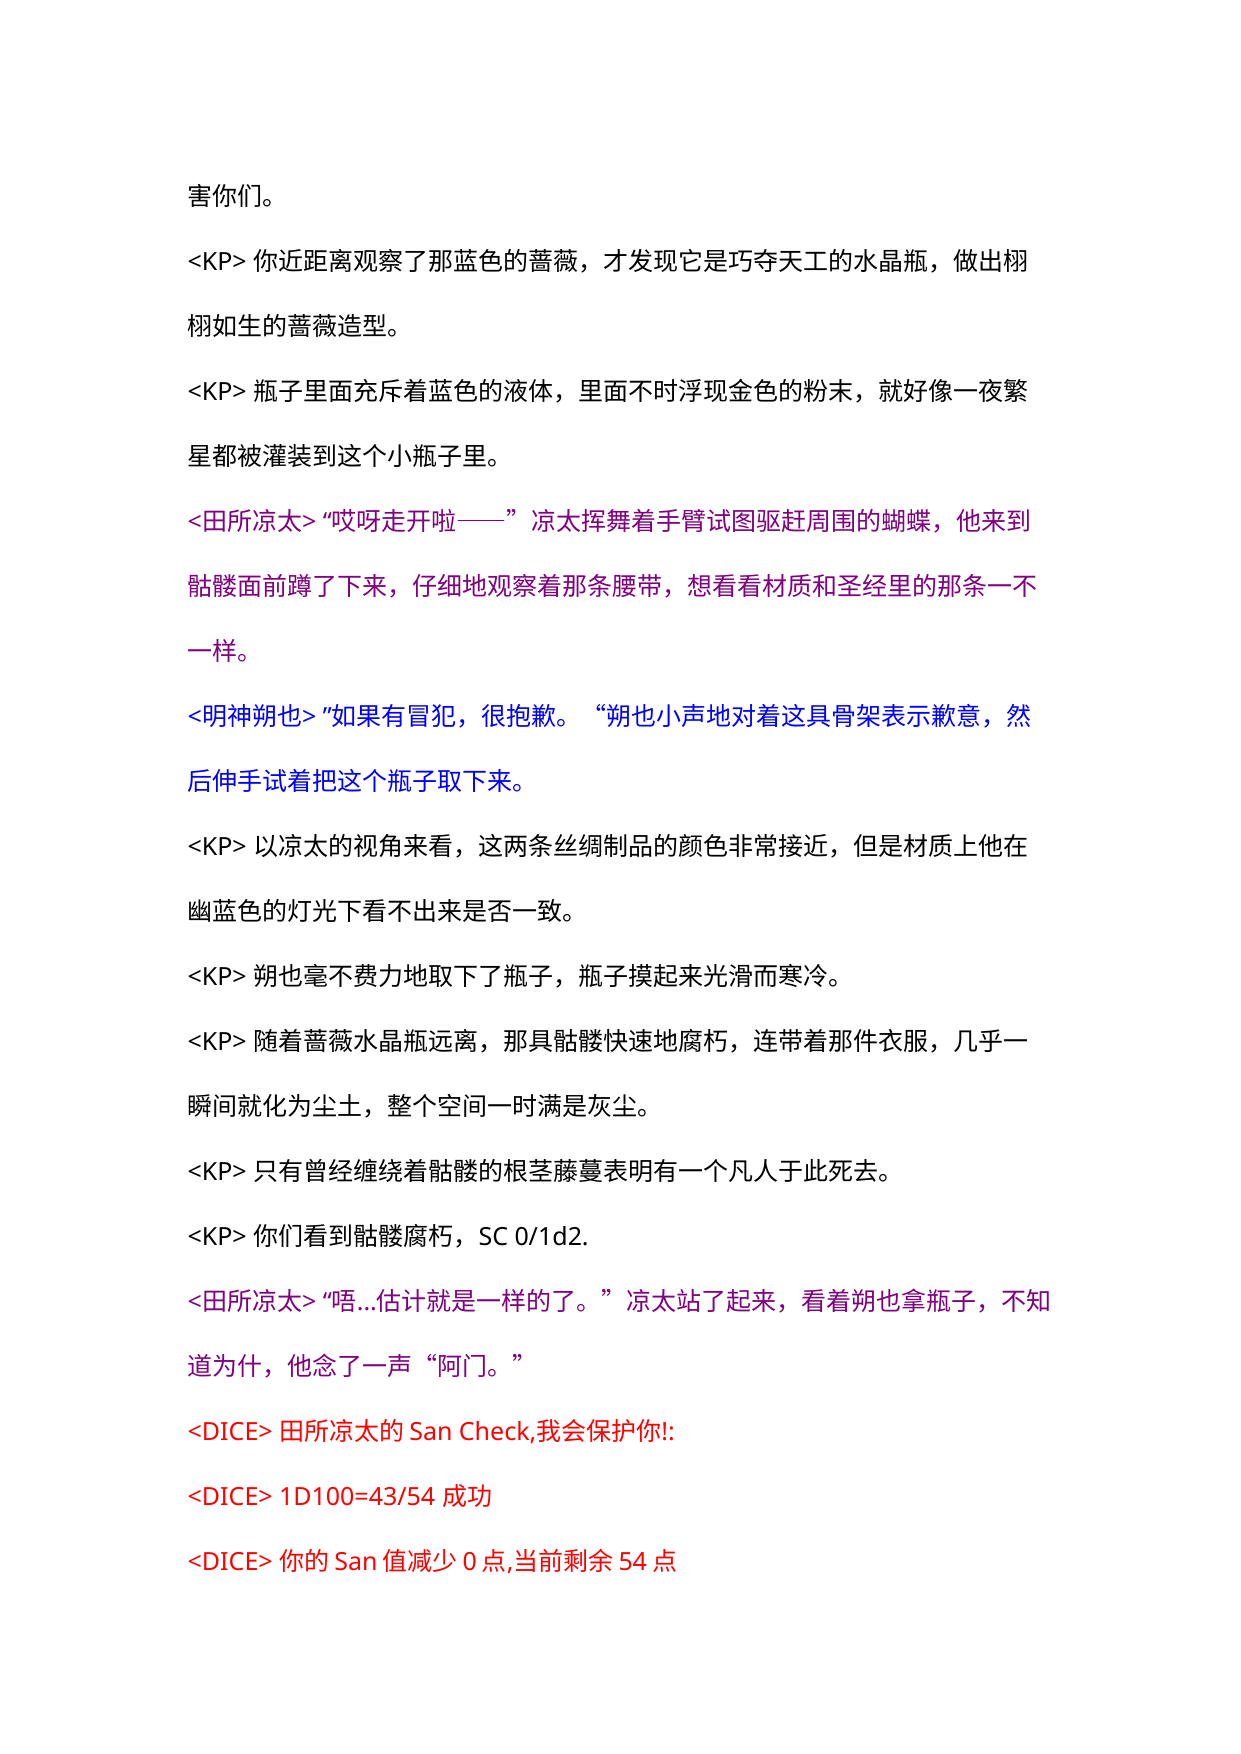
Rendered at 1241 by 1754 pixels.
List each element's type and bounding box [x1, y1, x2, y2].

text [187, 162, 1053, 1592]
